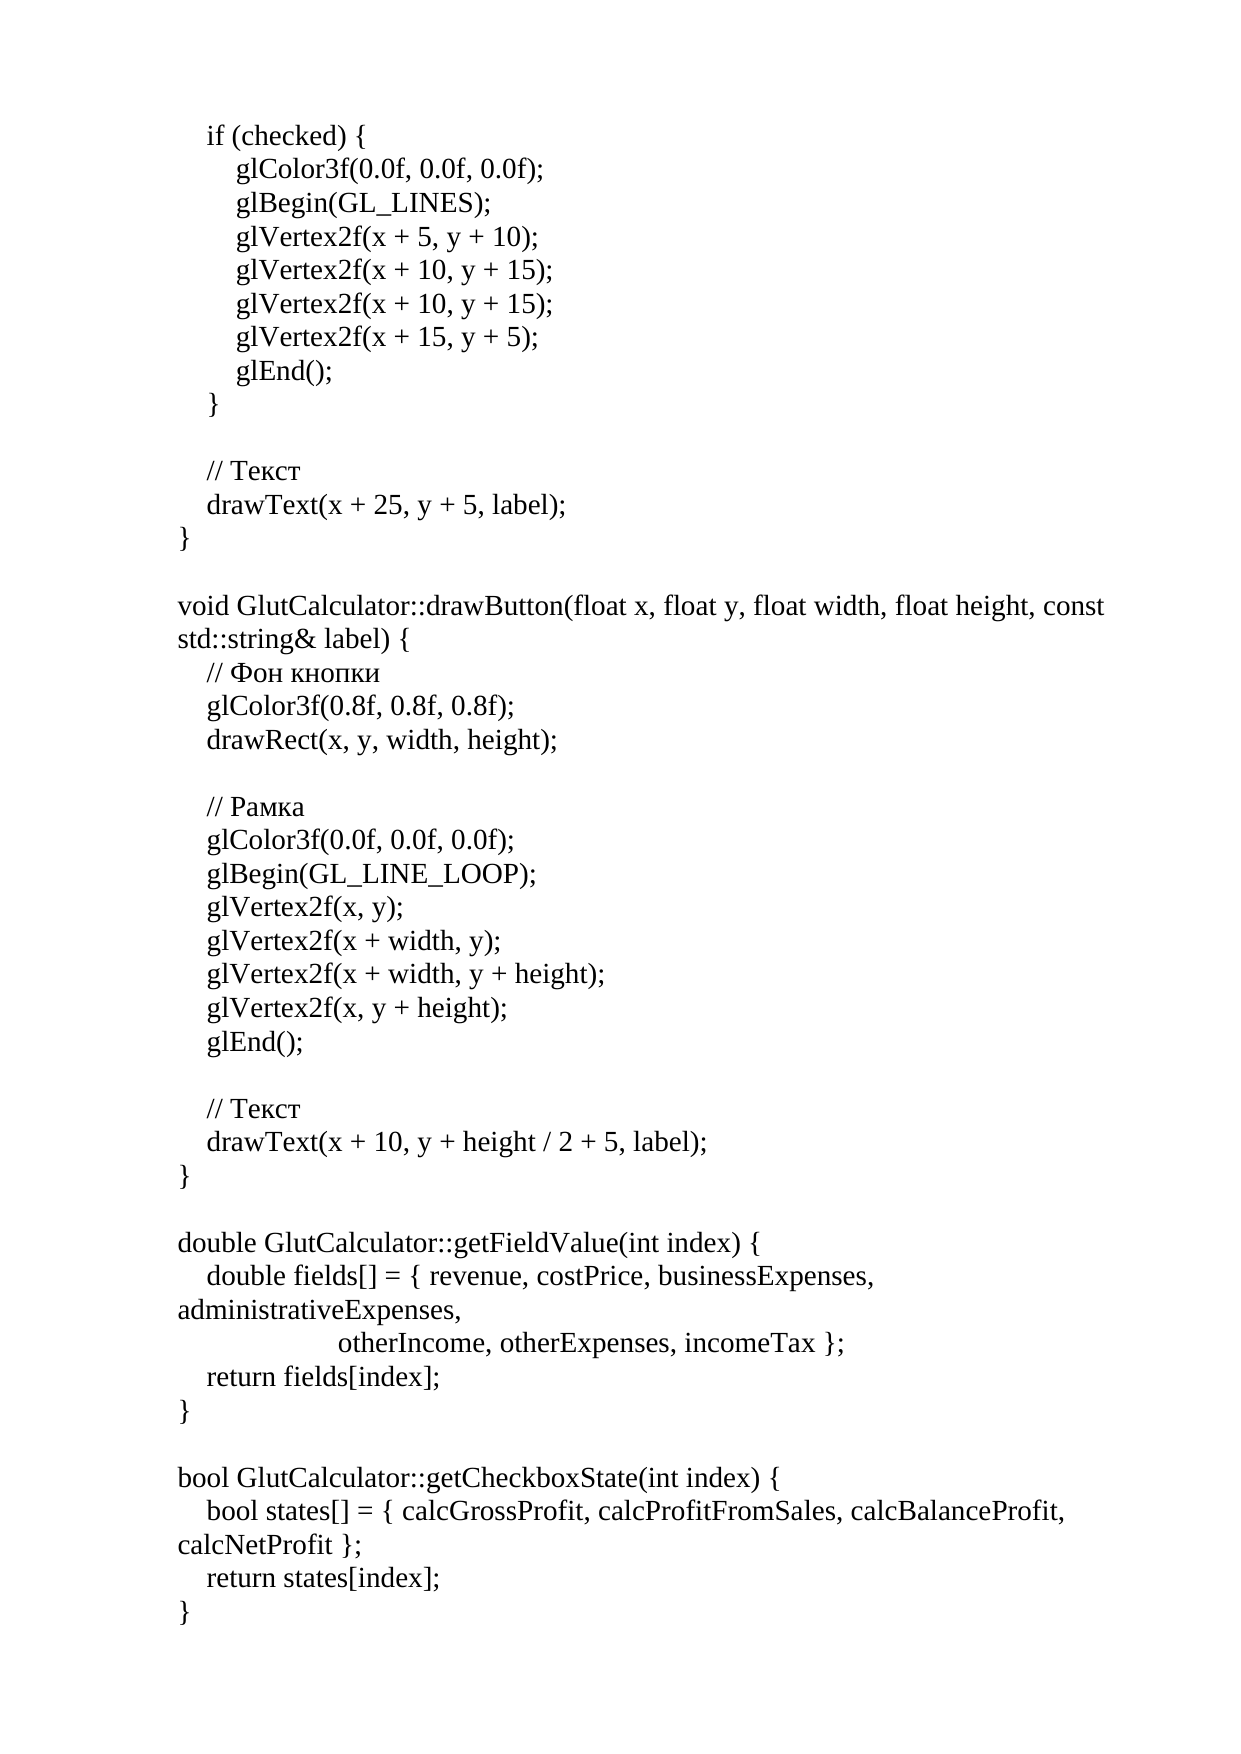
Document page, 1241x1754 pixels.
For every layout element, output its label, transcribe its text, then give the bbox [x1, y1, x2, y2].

text void GlutCalculator::drawButton(float x, float y, float width, float height, const std::string& label) { [177, 588, 1152, 655]
text } [177, 1158, 1152, 1191]
text drawText(x + 10, y + height / 2 + 5, label); [177, 1124, 1152, 1158]
text } [177, 521, 1152, 554]
text bool GlutCalculator::getCheckboxState(int index) { [177, 1460, 1152, 1493]
text glVertex2f(x, y); [177, 889, 1152, 923]
text glEnd(); [177, 353, 1152, 386]
text } [177, 1393, 1152, 1426]
text } [177, 386, 1152, 420]
text glVertex2f(x + 5, y + 10); [177, 219, 1152, 252]
text double fields[] = { revenue, costPrice, businessExpenses, administrativeExpenses, [177, 1258, 1152, 1326]
text // Фон кнопки [177, 655, 1152, 688]
text otherIncome, otherExpenses, incomeTax }; [177, 1326, 1152, 1359]
text bool states[] = { calcGrossProfit, calcProfitFromSales, calcBalanceProfit, calcNetProfit }; [177, 1493, 1152, 1560]
text glColor3f(0.0f, 0.0f, 0.0f); [177, 822, 1152, 856]
text glBegin(GL_LINES); [177, 185, 1152, 219]
text // Текст [177, 1091, 1152, 1124]
text glVertex2f(x, y + height); [177, 990, 1152, 1024]
text } [177, 1594, 1152, 1627]
text drawText(x + 25, y + 5, label); [177, 487, 1152, 521]
text // Текст [177, 453, 1152, 487]
text glVertex2f(x + width, y); [177, 923, 1152, 957]
text drawRect(x, y, width, height); [177, 722, 1152, 755]
text return fields[index]; [177, 1359, 1152, 1393]
text glVertex2f(x + 15, y + 5); [177, 319, 1152, 353]
text glEnd(); [177, 1024, 1152, 1057]
text glBegin(GL_LINE_LOOP); [177, 856, 1152, 889]
text return states[index]; [177, 1560, 1152, 1594]
text if (checked) { [177, 118, 1152, 152]
text double GlutCalculator::getFieldValue(int index) { [177, 1225, 1152, 1258]
text glColor3f(0.0f, 0.0f, 0.0f); [177, 152, 1152, 185]
text glColor3f(0.8f, 0.8f, 0.8f); [177, 688, 1152, 722]
text // Рамка [177, 789, 1152, 822]
text glVertex2f(x + 10, y + 15); [177, 286, 1152, 319]
text glVertex2f(x + width, y + height); [177, 957, 1152, 990]
text glVertex2f(x + 10, y + 15); [177, 252, 1152, 286]
